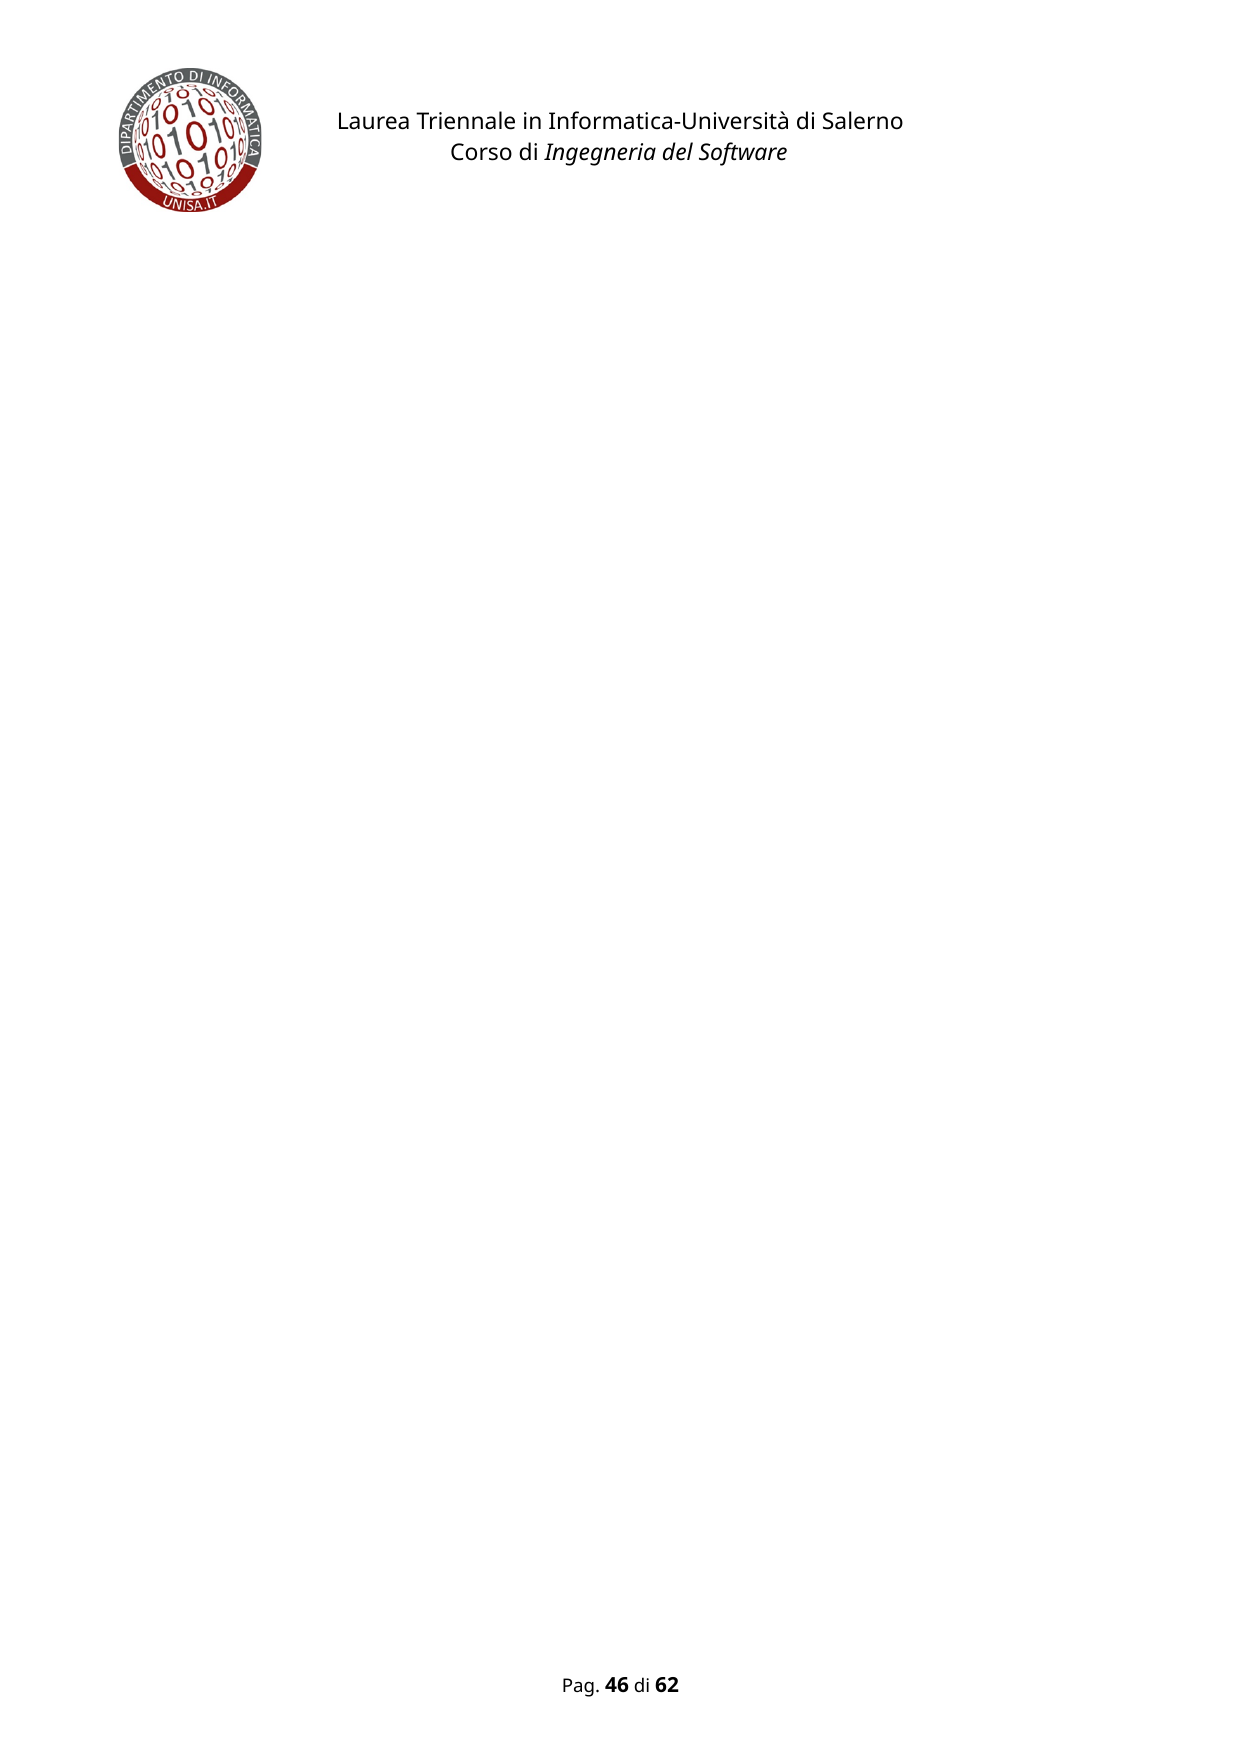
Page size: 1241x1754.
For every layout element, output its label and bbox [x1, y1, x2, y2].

picture [118, 68, 262, 212]
